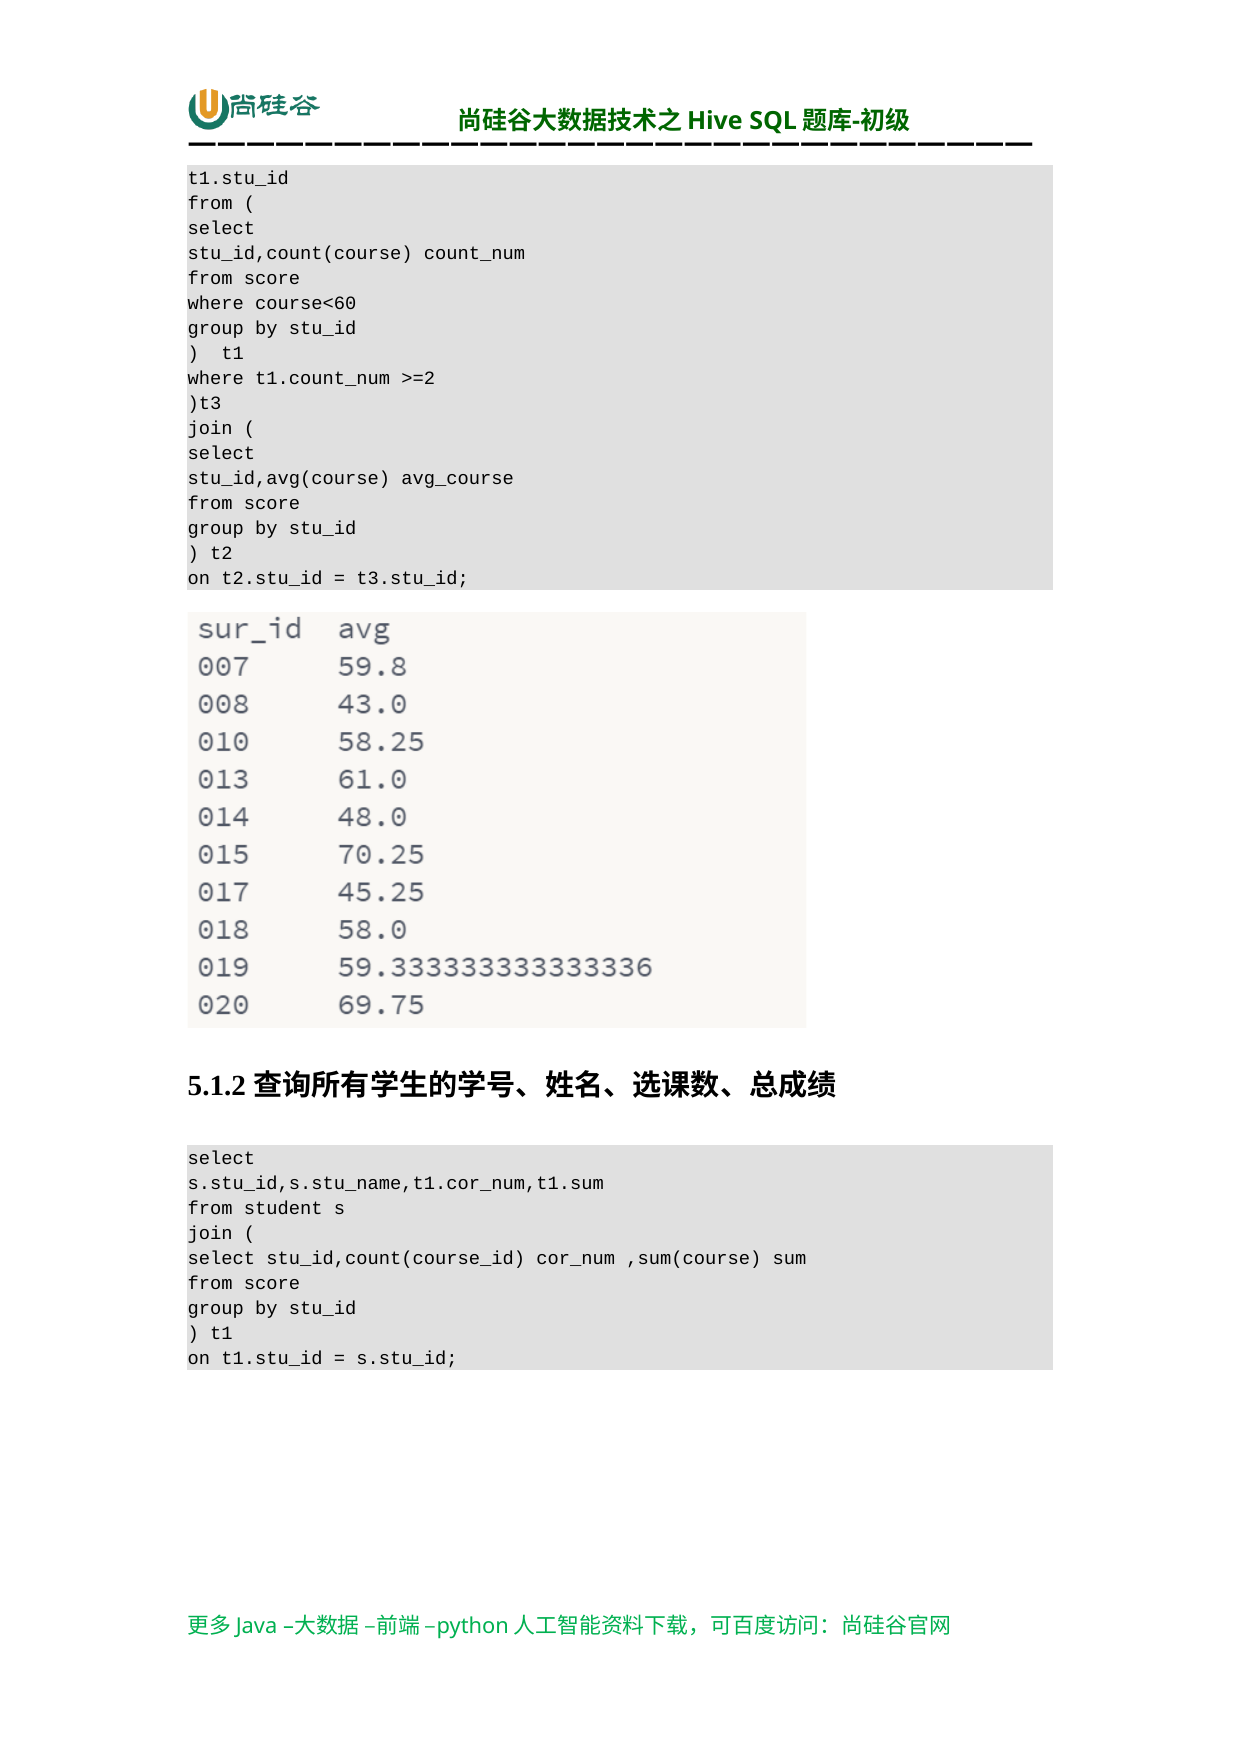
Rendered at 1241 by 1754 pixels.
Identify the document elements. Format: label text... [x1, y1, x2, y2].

text from score [187, 490, 1053, 515]
subtitle 5.1.2 查询所有学生的学号、姓名、选课数、总成绩 [187, 1050, 1053, 1115]
text where course<60 [187, 290, 1053, 315]
text where t1.count_num >=2 [187, 365, 1053, 390]
picture [187, 88, 320, 130]
text select [187, 215, 1053, 240]
text select [187, 440, 1053, 465]
text select stu_id,count(course_id) cor_num ,sum(course) sum [187, 1245, 1053, 1270]
text stu_id,avg(course) avg_course [187, 465, 1053, 490]
text group by stu_id [187, 1295, 1053, 1320]
text from score [187, 1270, 1053, 1295]
text ) t1 [187, 340, 1053, 365]
text join ( [187, 1220, 1053, 1245]
text s.stu_id,s.stu_name,t1.cor_num,t1.sum [187, 1170, 1053, 1195]
text on t1.stu_id = s.stu_id; [187, 1345, 1053, 1370]
text stu_id,count(course) count_num [187, 240, 1053, 265]
text )t3 [187, 390, 1053, 415]
text from student s [187, 1195, 1053, 1220]
text from ( [187, 190, 1053, 215]
text t1.stu_id [187, 165, 1053, 190]
text join ( [187, 415, 1053, 440]
picture [187, 612, 807, 1028]
text select [187, 1145, 1053, 1170]
text group by stu_id [187, 515, 1053, 540]
text group by stu_id [187, 315, 1053, 340]
text ) t1 [187, 1320, 1053, 1345]
text ) t2 [187, 540, 1053, 565]
text on t2.stu_id = t3.stu_id; [187, 565, 1053, 590]
text from score [187, 265, 1053, 290]
